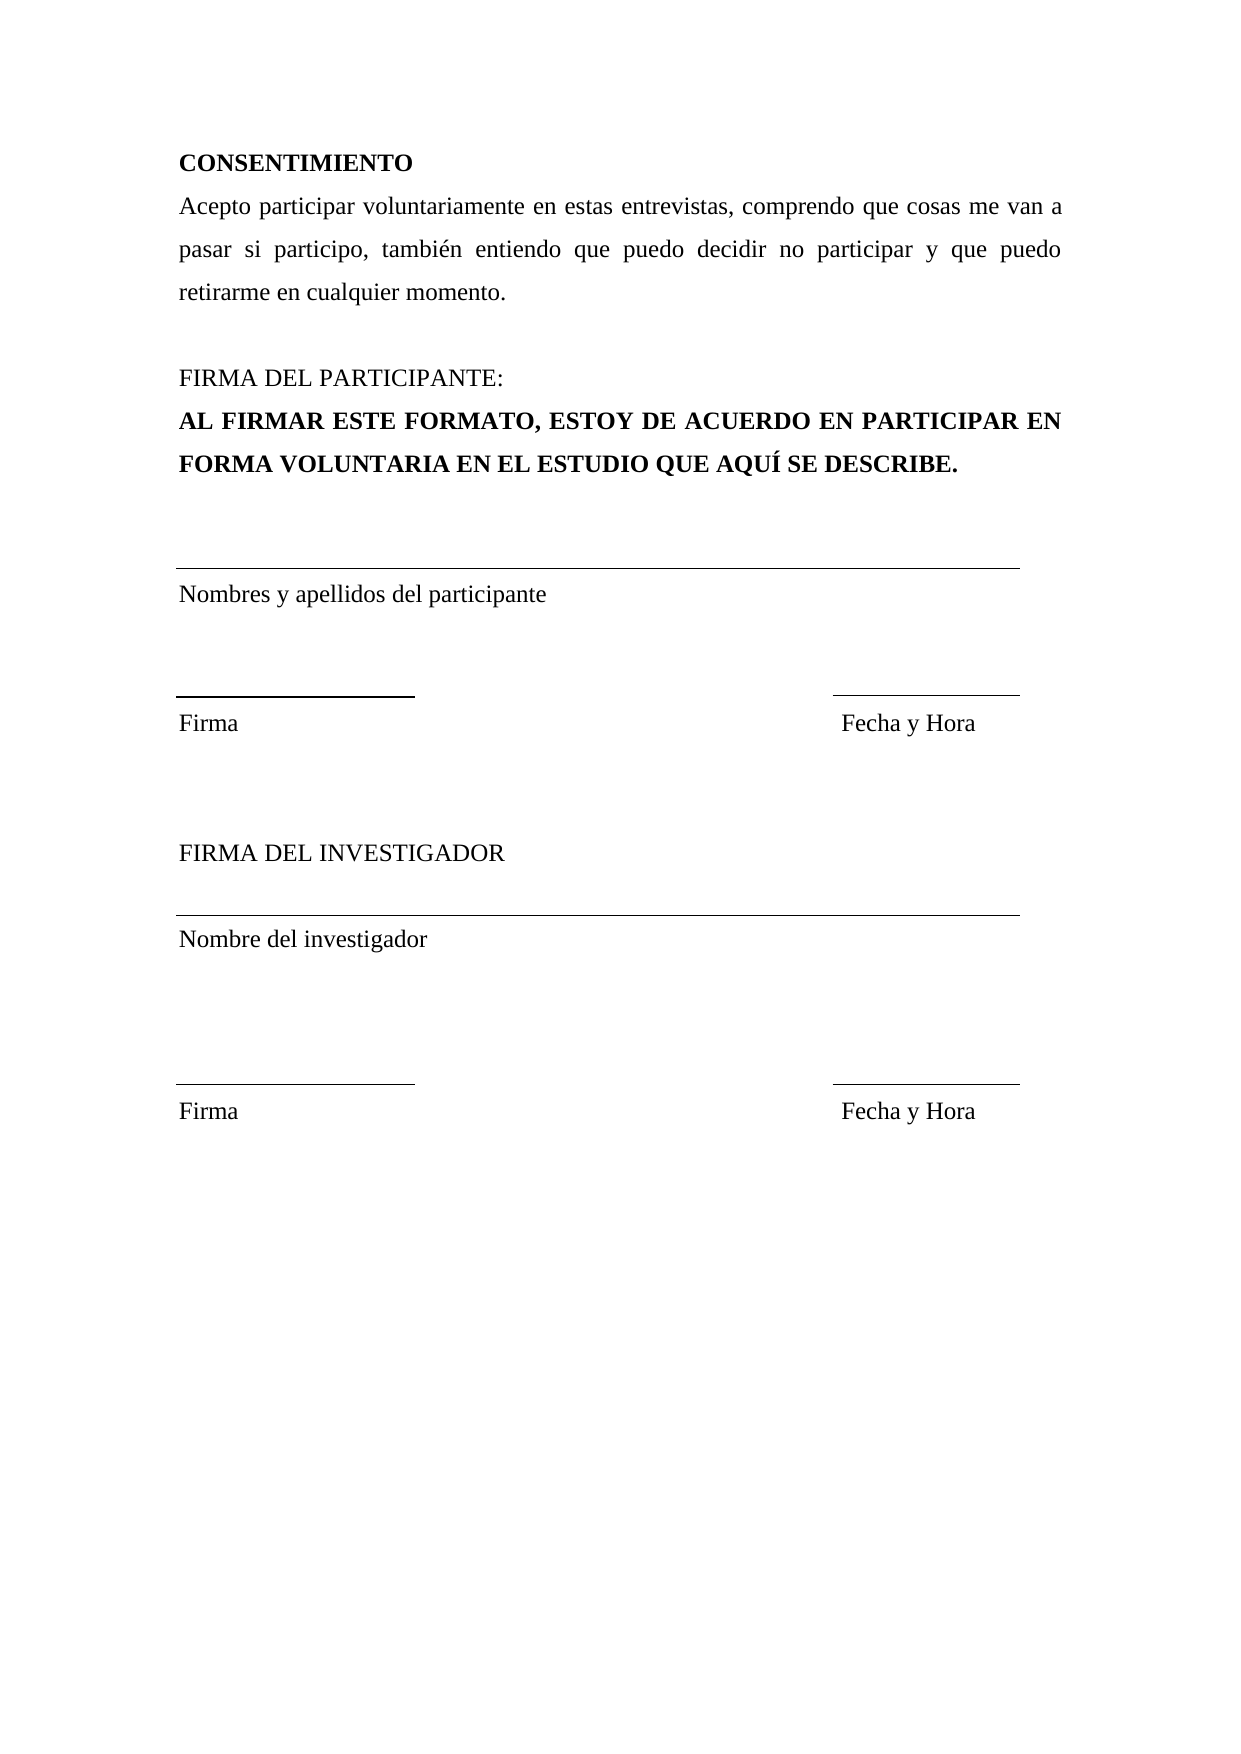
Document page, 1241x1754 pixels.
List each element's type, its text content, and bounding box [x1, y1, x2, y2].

text Nombre del investigador [179, 924, 1063, 953]
text FIRMA DEL PARTICIPANTE: [179, 363, 1063, 392]
text Acepto participar voluntariamente en estas entrevistas, comprendo que cosas me van a pasar si participo, también entiendo que puedo decidir no participar y que puedo retirarme en cualquier momento. [179, 191, 1063, 306]
text FIRMA DEL INVESTIGADOR [179, 838, 1063, 866]
text Firma Fecha y Hora [179, 1096, 1063, 1125]
text AL FIRMAR ESTE FORMATO, ESTOY DE ACUERDO EN PARTICIPAR EN FORMA VOLUNTARIA EN EL ESTUDIO QUE AQUÍ SE DESCRIBE. [179, 406, 1063, 478]
text Firma Fecha y Hora [179, 708, 1063, 737]
text Nombres y apellidos del participante [179, 579, 1063, 608]
text CONSENTIMIENTO [179, 148, 1063, 176]
